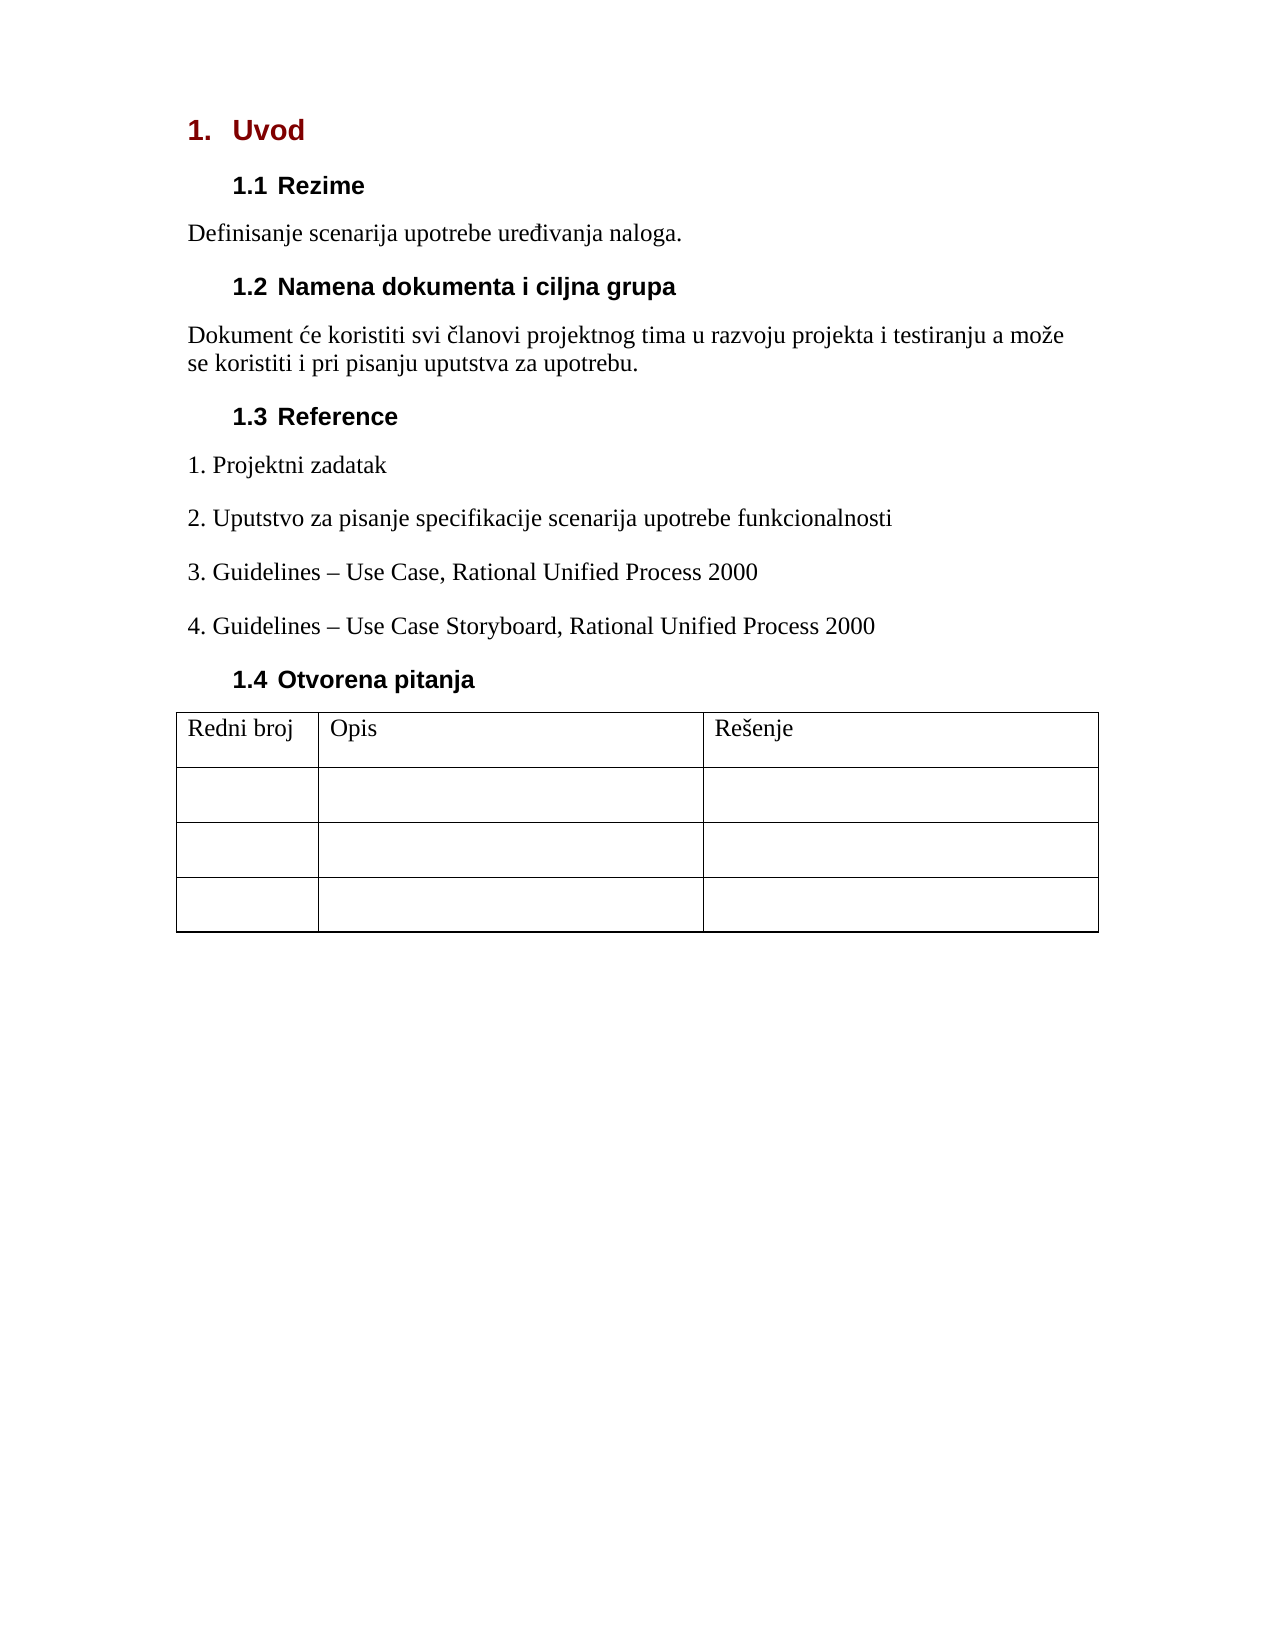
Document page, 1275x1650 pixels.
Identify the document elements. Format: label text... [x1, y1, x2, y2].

subtitle Namena dokumenta i ciljna grupa [232, 272, 1087, 301]
text 4. Guidelines – Use Case Storyboard, Rational Unified Process 2000 [187, 611, 1087, 640]
subtitle Uvod [187, 112, 1087, 146]
table_cell [704, 823, 1098, 877]
table_cell [704, 768, 1098, 822]
text Definisanje scenarija upotrebe uređivanja naloga. [187, 218, 1087, 247]
table_cell [319, 823, 703, 877]
text Dokument će koristiti svi članovi projektnog tima u razvoju projekta i testiranju a može se koristiti i pri pisanju uputstva za upotrebu. [187, 320, 1087, 377]
text 1. Projektni zadatak [187, 450, 1087, 478]
table_cell [704, 878, 1098, 931]
table_cell [319, 768, 703, 822]
text 2. Uputstvo za pisanje specifikacije scenarija upotrebe funkcionalnosti [187, 503, 1087, 532]
table_header Redni broj [177, 713, 318, 767]
subtitle Reference [232, 402, 1087, 431]
table_cell [177, 768, 318, 822]
subtitle Otvorena pitanja [232, 665, 1087, 693]
text 3. Guidelines – Use Case, Rational Unified Process 2000 [187, 557, 1087, 586]
table_cell [319, 878, 703, 931]
subtitle Rezime [232, 171, 1087, 200]
table_header Opis [319, 713, 703, 767]
table_header Rešenje [704, 713, 1098, 767]
table_cell [177, 823, 318, 877]
table_cell [177, 878, 318, 931]
